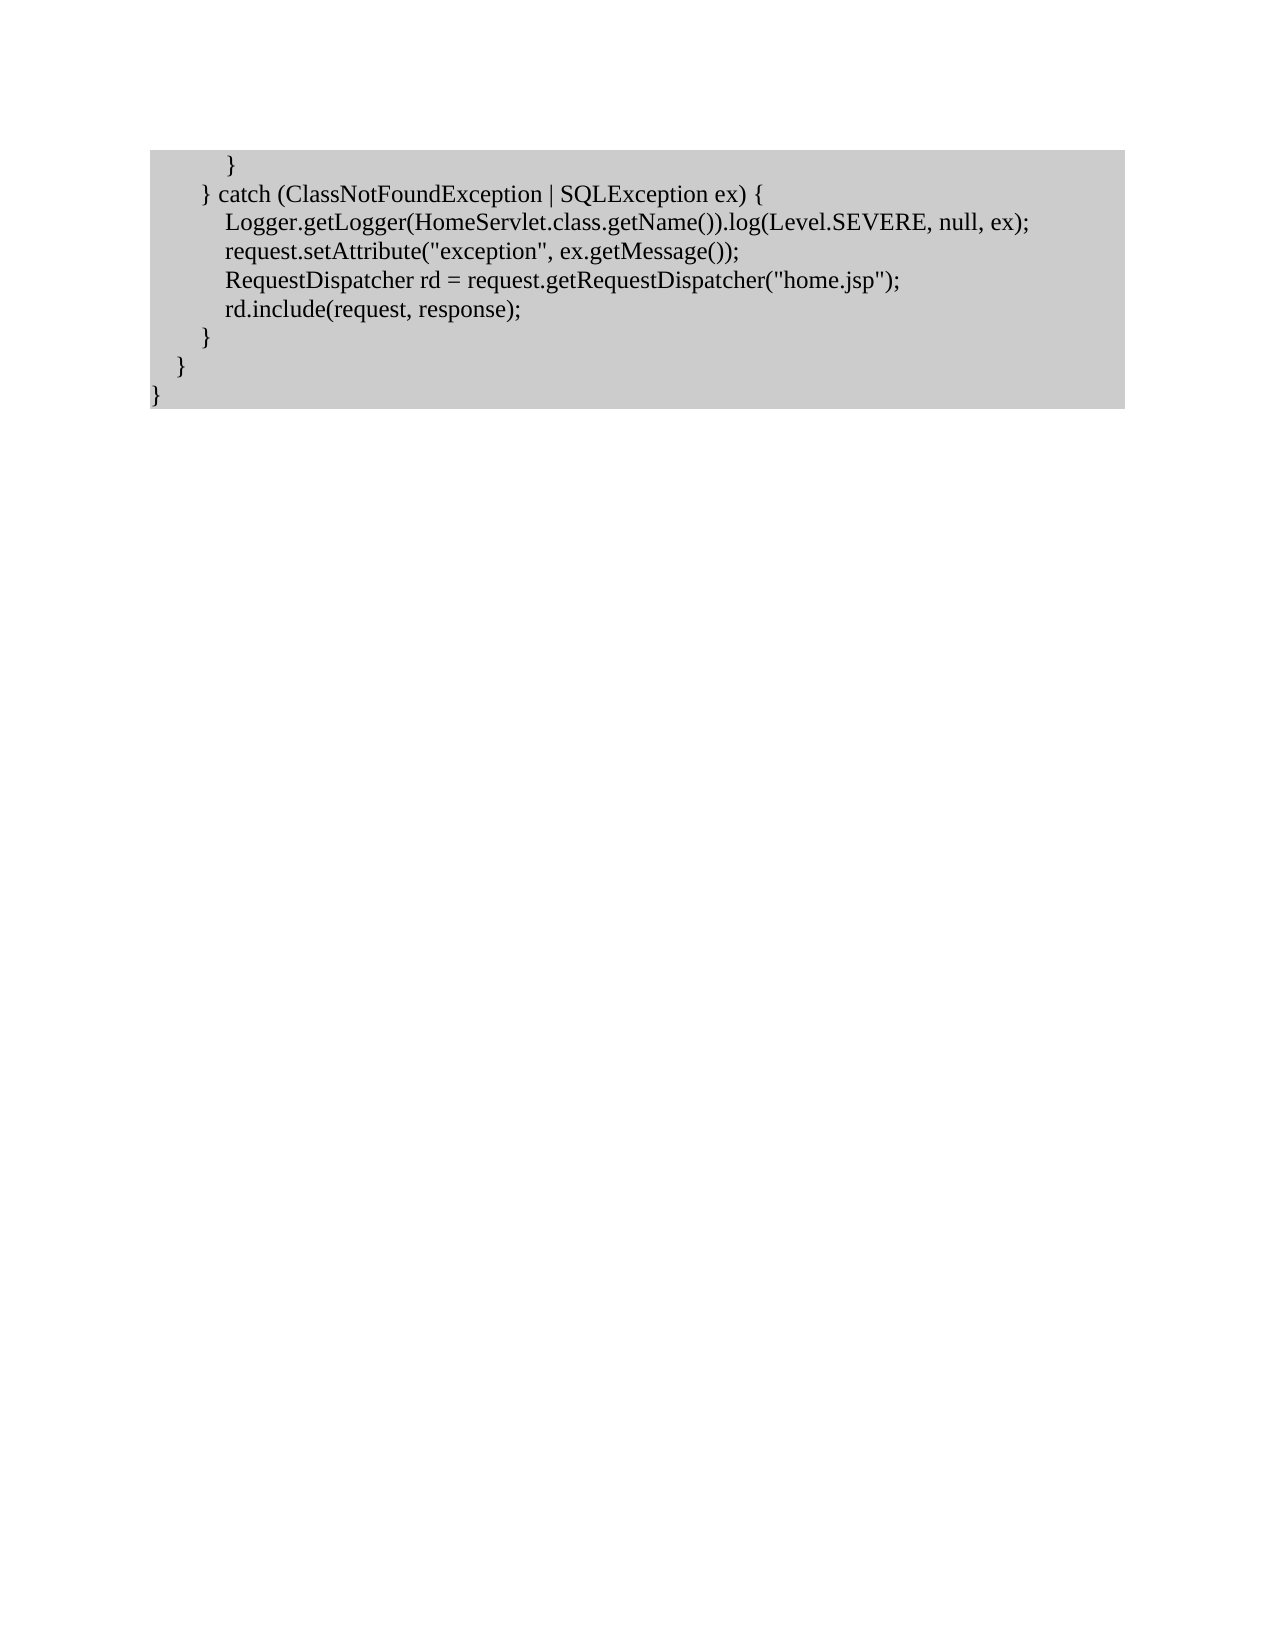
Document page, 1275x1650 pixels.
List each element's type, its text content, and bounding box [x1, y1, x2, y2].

text } catch (ClassNotFoundException | SQLException ex) { [150, 179, 1125, 207]
text } [150, 380, 1125, 409]
text Logger.getLogger(HomeServlet.class.getName()).log(Level.SEVERE, null, ex); [150, 207, 1125, 236]
text } [150, 150, 1125, 179]
text rd.include(request, response); [150, 294, 1125, 322]
text } [150, 322, 1125, 351]
text RequestDispatcher rd = request.getRequestDispatcher("home.jsp"); [150, 265, 1125, 294]
text request.setAttribute("exception", ex.getMessage()); [150, 236, 1125, 265]
text } [150, 351, 1125, 380]
